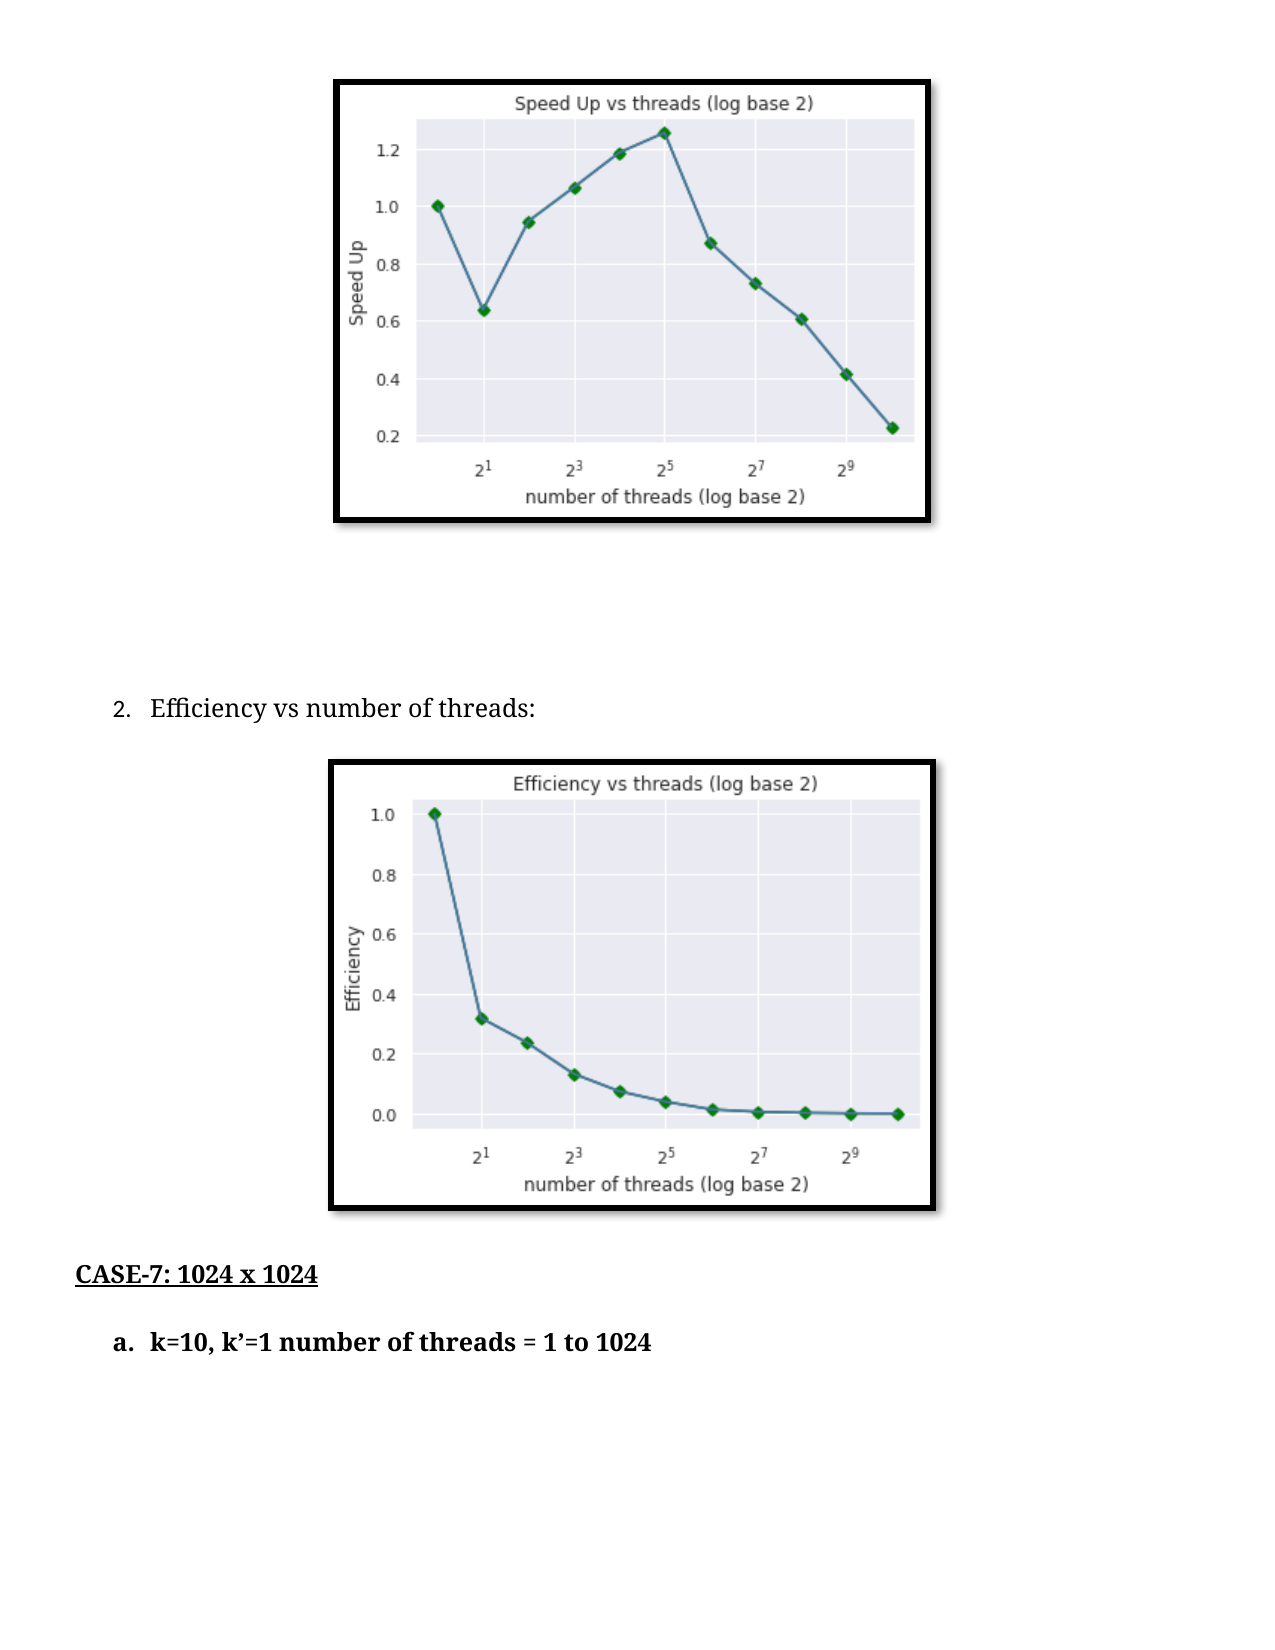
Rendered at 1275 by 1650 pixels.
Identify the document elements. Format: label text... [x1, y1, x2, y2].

picture [334, 765, 930, 1205]
list k=10, k’=1 number of threads = 1 to 1024 [112, 1324, 1200, 1358]
picture [340, 85, 925, 517]
text CASE-7: 1024 x 1024 [75, 1256, 1200, 1290]
list Efficiency vs number of threads: [112, 690, 1200, 724]
